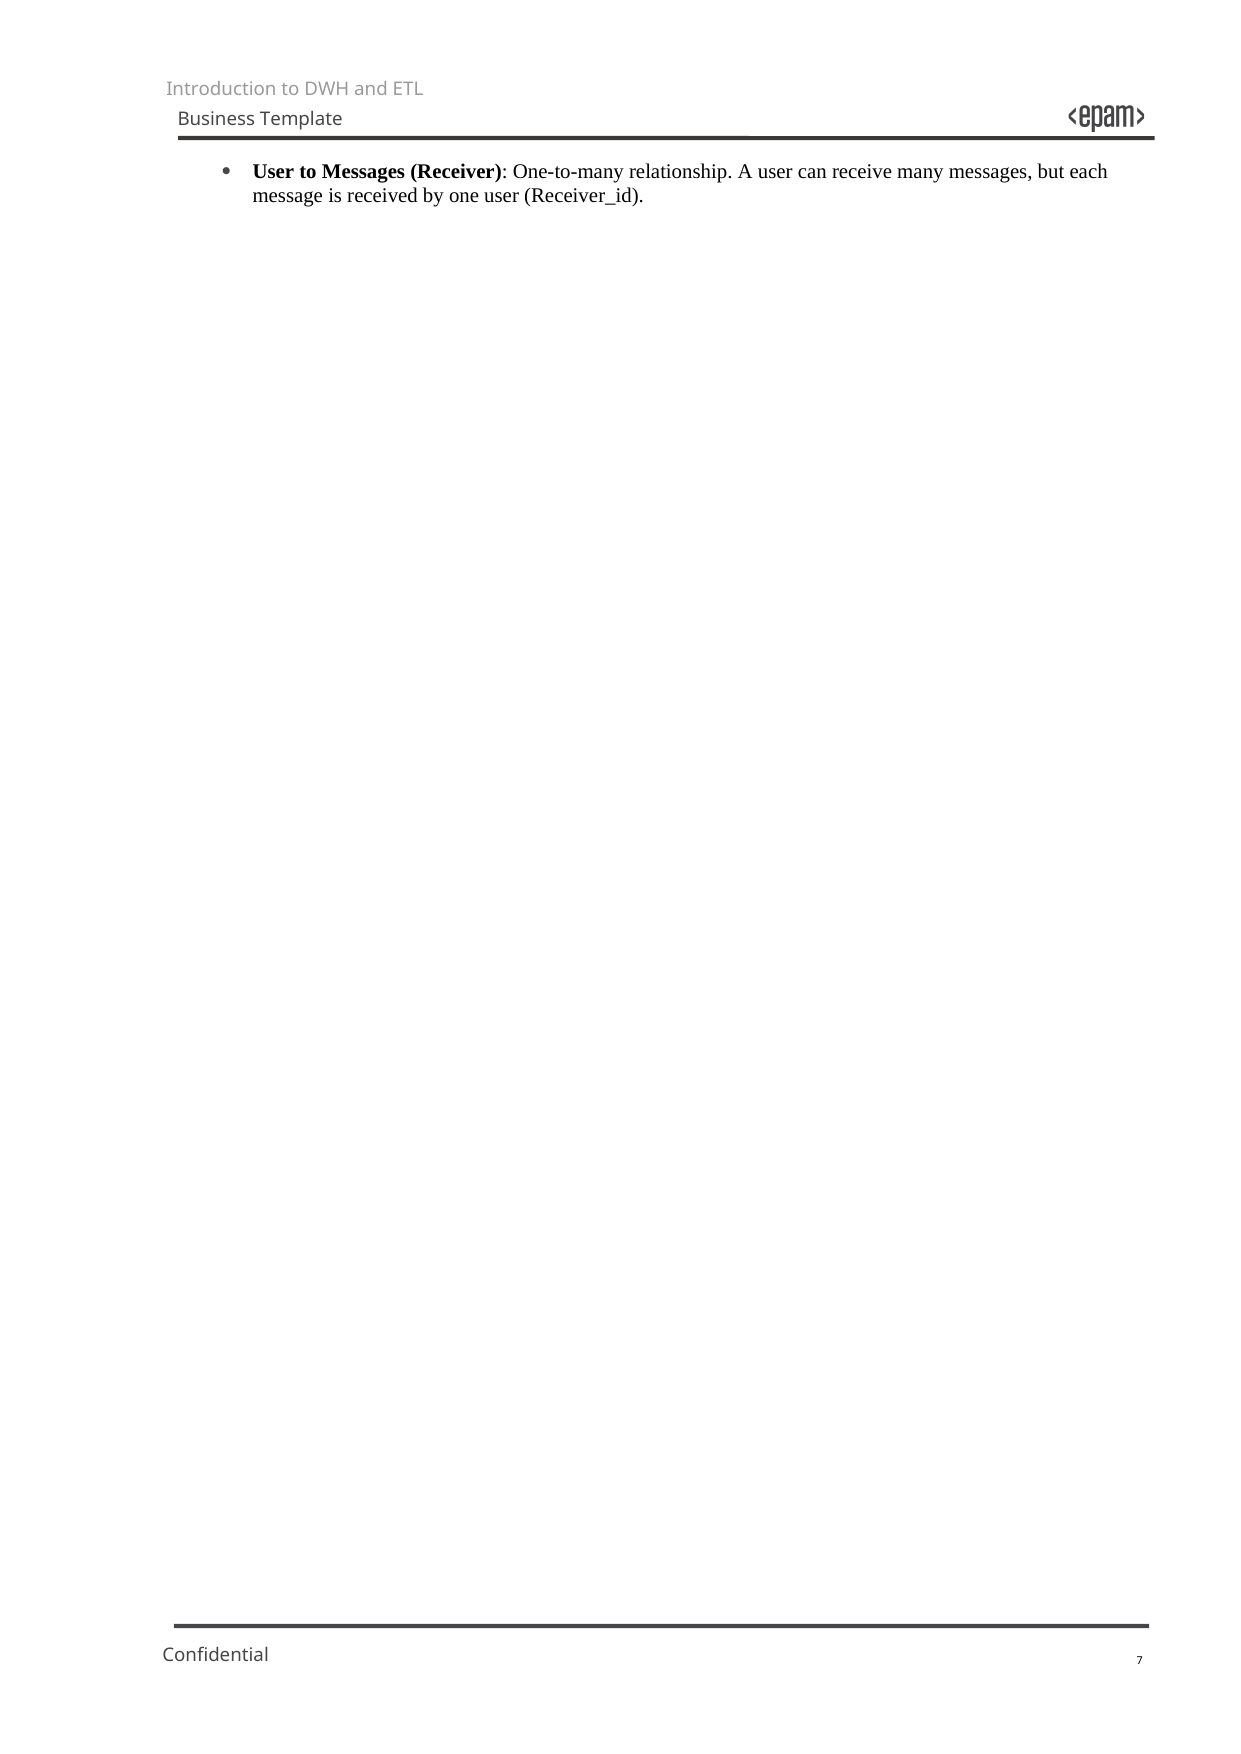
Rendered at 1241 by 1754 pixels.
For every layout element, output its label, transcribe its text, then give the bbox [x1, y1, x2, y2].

list User to Messages (Receiver): One-to-many relationship. A user can receive many messages, but each message is received by one user (Receiver_id). [223, 159, 1152, 207]
